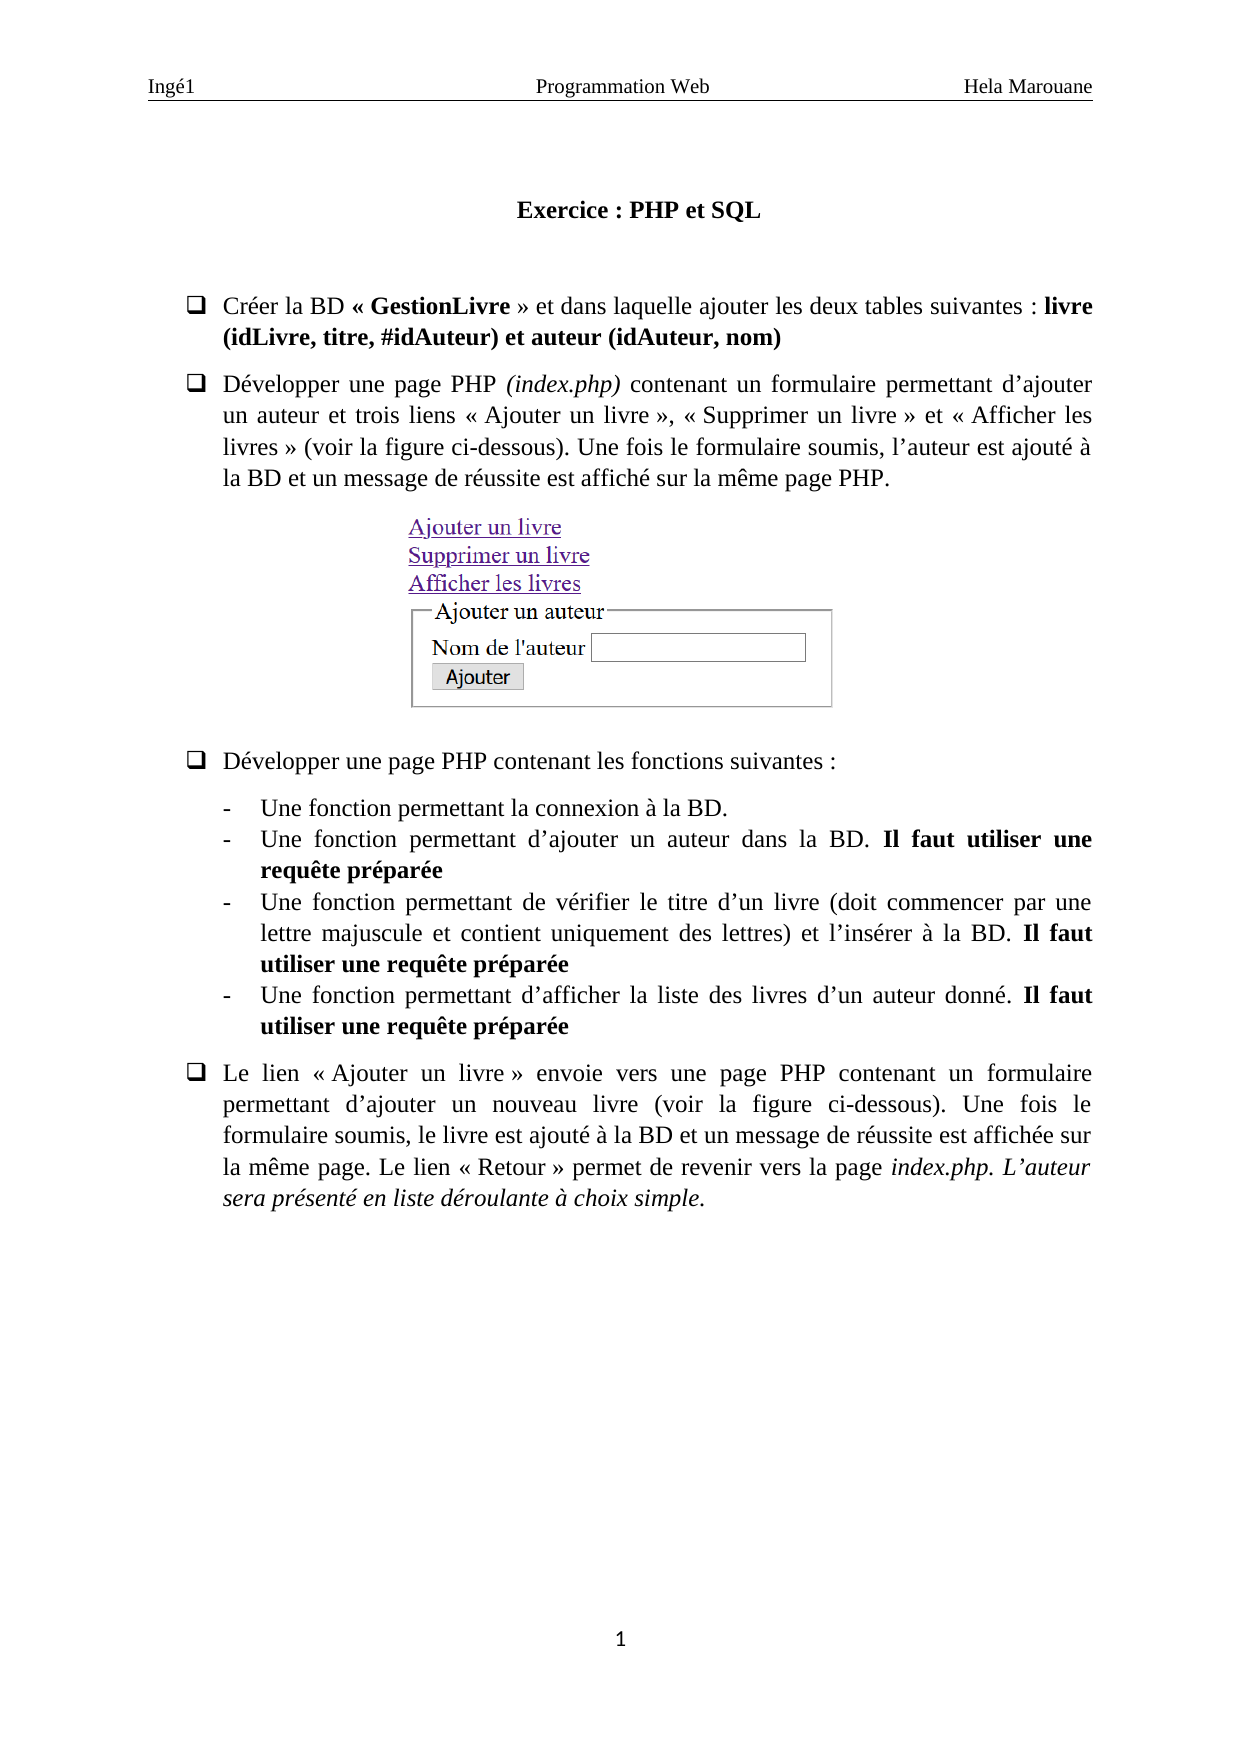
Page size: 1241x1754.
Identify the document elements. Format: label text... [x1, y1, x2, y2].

text Exercice : PHP et SQL [185, 195, 1093, 224]
list Une fonction permettant la connexion à la BD. [223, 793, 1093, 822]
list Une fonction permettant de vérifier le titre d’un livre (doit commencer par une lettre majuscule et contient uniquement des lettres) et l’insérer à la BD. Il faut utiliser une requête préparée [223, 887, 1093, 977]
list Une fonction permettant d’ajouter un auteur dans la BD. Il faut utiliser une requête préparée [223, 824, 1093, 884]
list Une fonction permettant d’afficher la liste des livres d’un auteur donné. Il faut utiliser une requête préparée [223, 980, 1093, 1039]
picture [399, 510, 841, 727]
list Développer une page PHP contenant les fonctions suivantes : [185, 746, 1093, 774]
list Le lien « Ajouter un livre » envoie vers une page PHP contenant un formulaire permettant d’ajouter un nouveau livre (voir la figure ci-dessous). Une fois le formulaire soumis, le livre est ajouté à la BD et un message de réussite est affichée sur la même page. Le lien « Retour » permet de revenir vers la page index.php. L’auteur sera présenté en liste déroulante à choix simple. [185, 1058, 1093, 1211]
list Créer la BD « GestionLivre » et dans laquelle ajouter les deux tables suivantes : livre (idLivre, titre, #idAuteur) et auteur (idAuteur, nom) [185, 291, 1093, 351]
list Développer une page PHP (index.php) contenant un formulaire permettant d’ajouter un auteur et trois liens « Ajouter un livre », « Supprimer un livre » et « Afficher les livres » (voir la figure ci-dessous). Une fois le formulaire soumis, l’auteur est ajouté à la BD et un message de réussite est affiché sur la même page PHP. [185, 369, 1093, 491]
